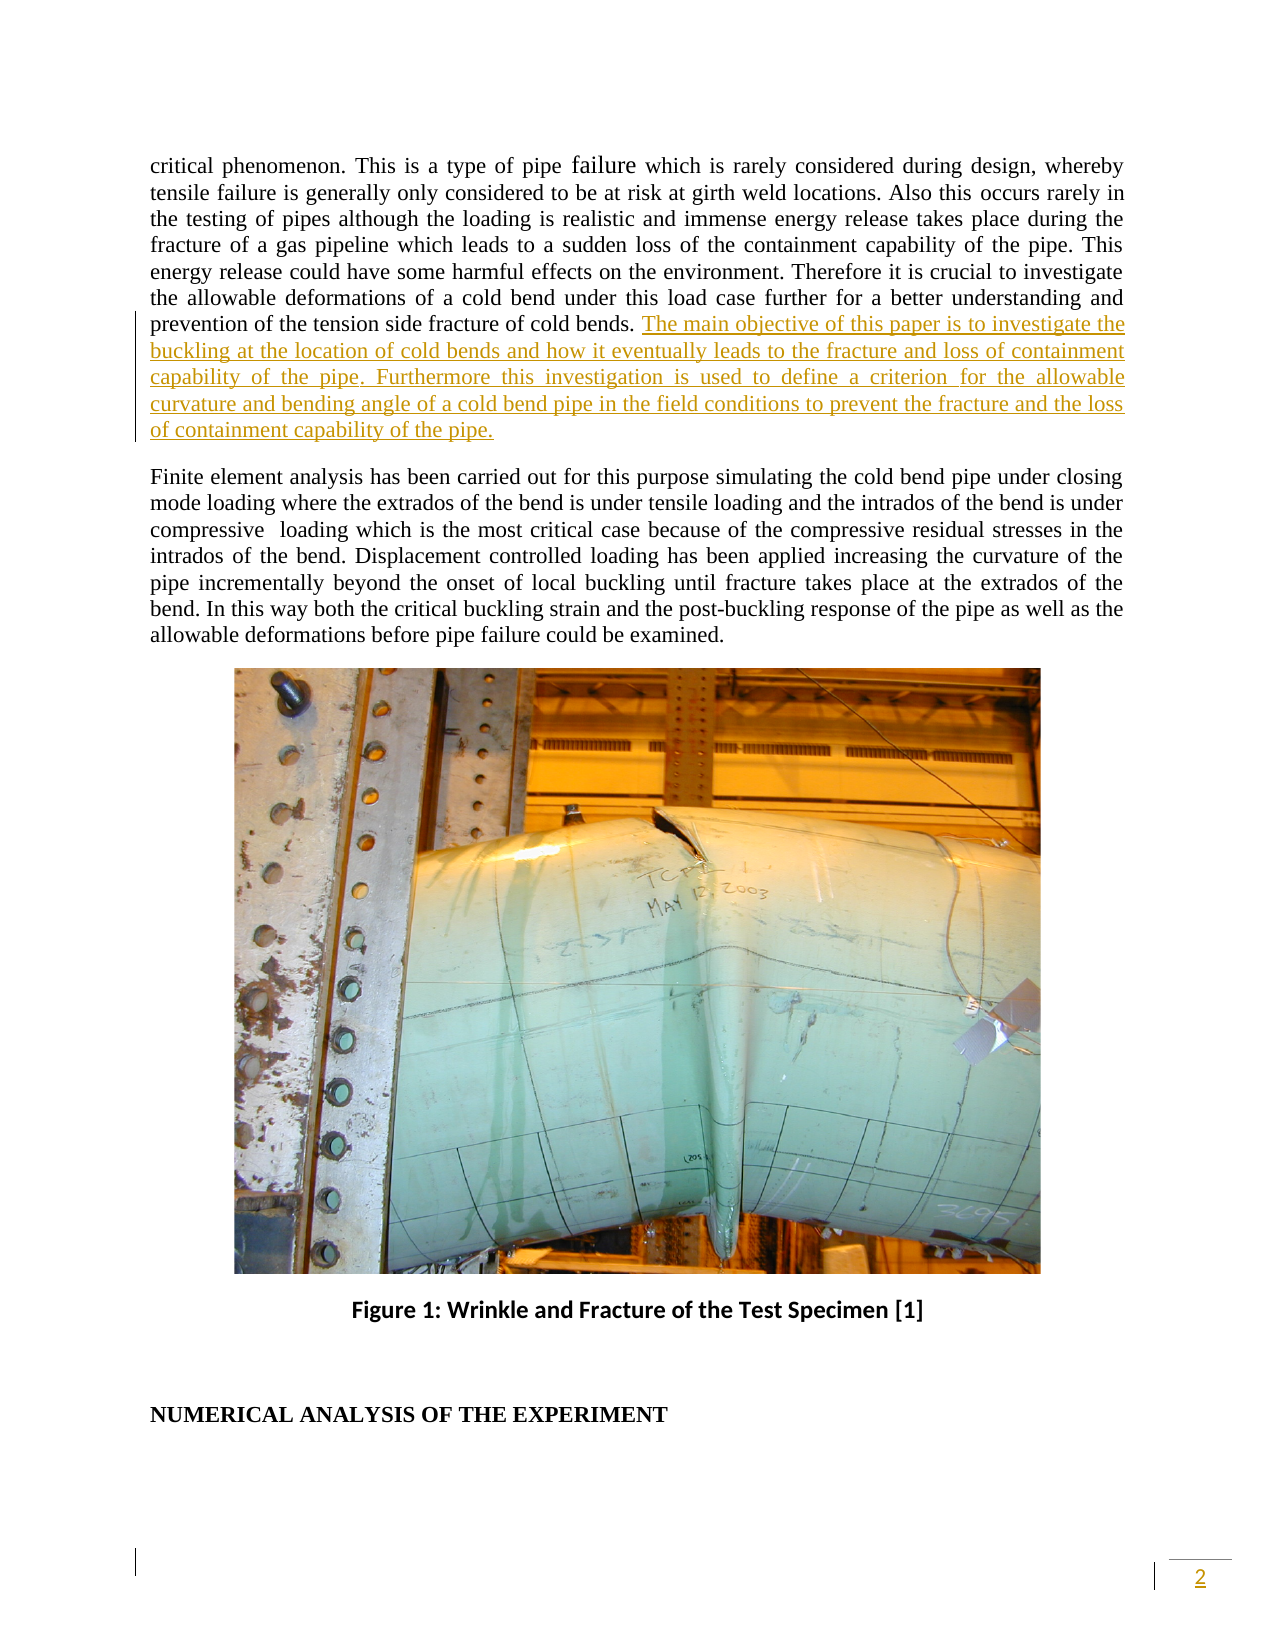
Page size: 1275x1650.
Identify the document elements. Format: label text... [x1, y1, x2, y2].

text Figure 1: Wrinkle and Fracture of the Test Specimen [150, 1294, 1125, 1324]
text Finite element analysis has been carried out for this purpose simulating the cold bend pipe under closing mode loading where the extrados of the bend is under tensile loading and the intrados of the bend is under compressive loading which is the most critical case because of the compressive residual stresses in the intrados of the bend. Displacement controlled loading has been applied increasing the curvature of the pipe incrementally beyond the onset of local buckling until fracture takes place at the extrados of the bend. In this way both the critical buckling strain and the post-buckling response of the pipe as well as the allowable deformations before pipe failure could be examined. [150, 463, 1125, 648]
picture [234, 668, 1041, 1274]
text NUMERICAL ANALYSIS OF THE EXPERIMENT [150, 1401, 1125, 1427]
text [150, 150, 1125, 360]
